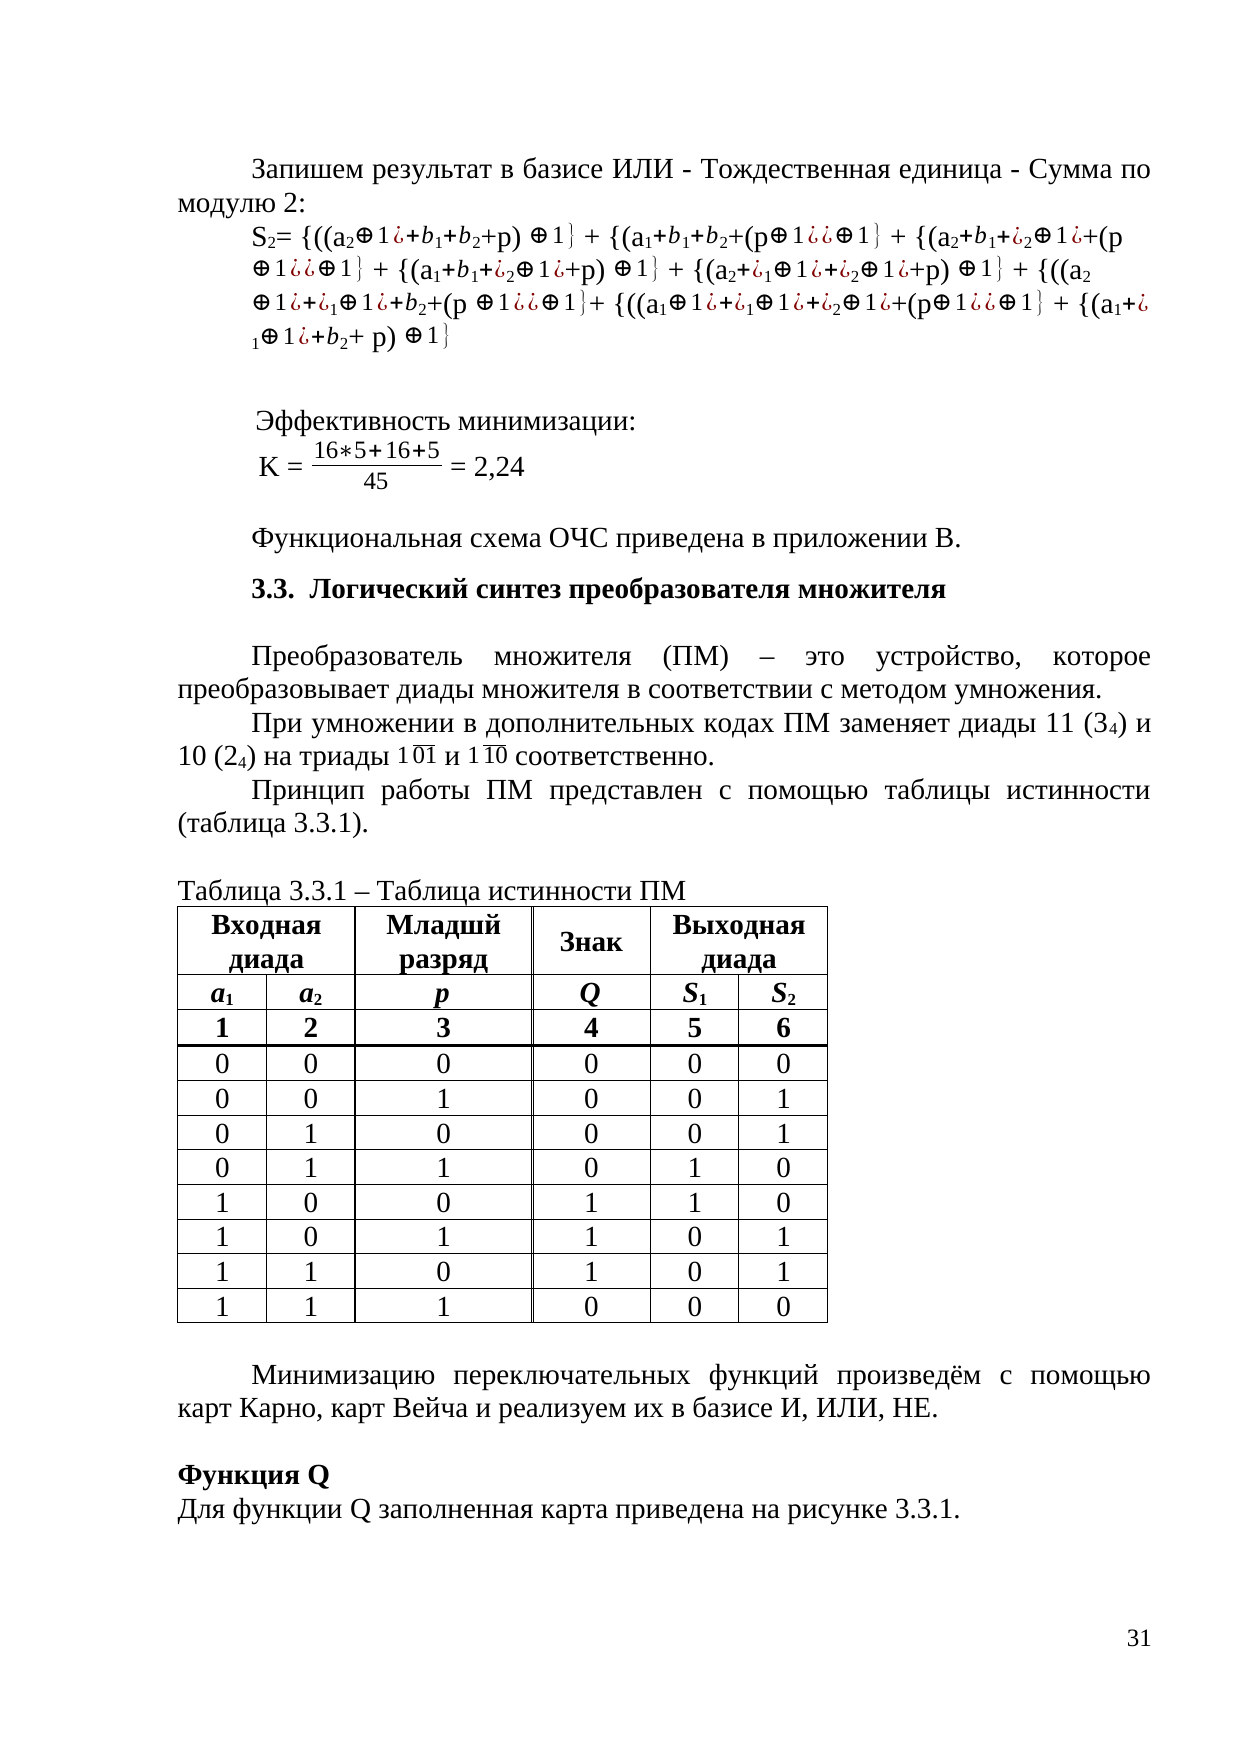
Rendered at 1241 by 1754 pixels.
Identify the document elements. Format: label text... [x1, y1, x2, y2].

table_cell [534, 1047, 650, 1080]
text Запишем результат в базисе ИЛИ - Тождественная единица - Сумма по модулю 2: [177, 152, 1152, 219]
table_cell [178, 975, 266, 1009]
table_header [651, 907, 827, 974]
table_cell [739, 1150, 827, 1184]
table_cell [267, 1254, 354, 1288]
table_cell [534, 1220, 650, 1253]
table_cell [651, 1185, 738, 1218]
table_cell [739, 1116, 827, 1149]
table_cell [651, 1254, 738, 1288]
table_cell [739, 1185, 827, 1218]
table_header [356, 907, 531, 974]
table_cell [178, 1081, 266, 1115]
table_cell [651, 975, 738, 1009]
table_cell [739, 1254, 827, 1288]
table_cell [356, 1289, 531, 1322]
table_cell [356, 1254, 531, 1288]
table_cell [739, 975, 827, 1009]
text Принцип работы ПМ представлен с помощью таблицы истинности (таблица 3.3.1). [177, 772, 1152, 839]
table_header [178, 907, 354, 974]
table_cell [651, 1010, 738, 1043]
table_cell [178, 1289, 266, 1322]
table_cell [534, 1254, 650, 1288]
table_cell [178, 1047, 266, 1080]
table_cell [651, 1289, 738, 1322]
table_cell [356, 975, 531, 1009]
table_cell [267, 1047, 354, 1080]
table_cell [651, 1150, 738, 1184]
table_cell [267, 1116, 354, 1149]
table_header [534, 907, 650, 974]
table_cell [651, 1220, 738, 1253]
text K = = 2,24 [177, 437, 1152, 496]
text Функциональная схема ОЧС приведена в приложении В. [177, 521, 1152, 554]
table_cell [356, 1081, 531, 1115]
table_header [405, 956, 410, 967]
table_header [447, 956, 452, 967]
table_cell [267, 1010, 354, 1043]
text S2= {((a212+p) + {(a112+(p + {(a212+(p + {(a112+p) + {(a212+p) + {((a212+(p + {((a112+(p + {(a112+ p) [251, 219, 1152, 353]
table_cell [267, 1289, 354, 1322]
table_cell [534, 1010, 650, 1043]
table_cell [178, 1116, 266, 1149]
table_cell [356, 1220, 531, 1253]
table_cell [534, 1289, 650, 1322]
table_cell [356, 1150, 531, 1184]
text При умножении в дополнительных кодах ПМ заменяет диады 11 (34) и 10 (24) на триады и соответственно. [177, 705, 1152, 772]
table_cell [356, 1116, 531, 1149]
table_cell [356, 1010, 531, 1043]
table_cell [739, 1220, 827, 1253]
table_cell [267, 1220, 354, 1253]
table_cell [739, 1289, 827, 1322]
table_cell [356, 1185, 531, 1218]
text Для функции Q заполненная карта приведена на рисунке 3.3.1. [177, 1491, 1152, 1524]
text 3.3. Логический синтез преобразователя множителя [177, 571, 1152, 604]
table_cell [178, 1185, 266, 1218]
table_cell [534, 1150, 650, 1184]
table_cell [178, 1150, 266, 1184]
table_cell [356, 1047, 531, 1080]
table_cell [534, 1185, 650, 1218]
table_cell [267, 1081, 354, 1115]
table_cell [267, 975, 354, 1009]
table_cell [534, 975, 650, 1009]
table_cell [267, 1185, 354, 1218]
text Таблица 3.3.1 – Таблица истинности ПМ [177, 873, 1152, 906]
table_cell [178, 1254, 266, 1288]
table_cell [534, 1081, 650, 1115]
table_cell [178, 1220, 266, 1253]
text Преобразователь множителя (ПМ) – это устройство, которое преобразовывает диады множителя в соответствии с методом умножения. [177, 638, 1152, 705]
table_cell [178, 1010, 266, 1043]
text Эффективность минимизации: [177, 403, 1152, 437]
text Минимизацию переключательных функций произведём с помощью карт Карно, карт Вейча и реализуем их в базисе И, ИЛИ, НЕ. [177, 1357, 1152, 1424]
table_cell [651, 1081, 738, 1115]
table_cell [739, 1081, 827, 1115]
text Функция Q [177, 1457, 1152, 1491]
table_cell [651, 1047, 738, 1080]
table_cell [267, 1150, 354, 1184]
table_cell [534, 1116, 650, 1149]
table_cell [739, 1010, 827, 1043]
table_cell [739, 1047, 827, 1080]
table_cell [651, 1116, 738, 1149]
